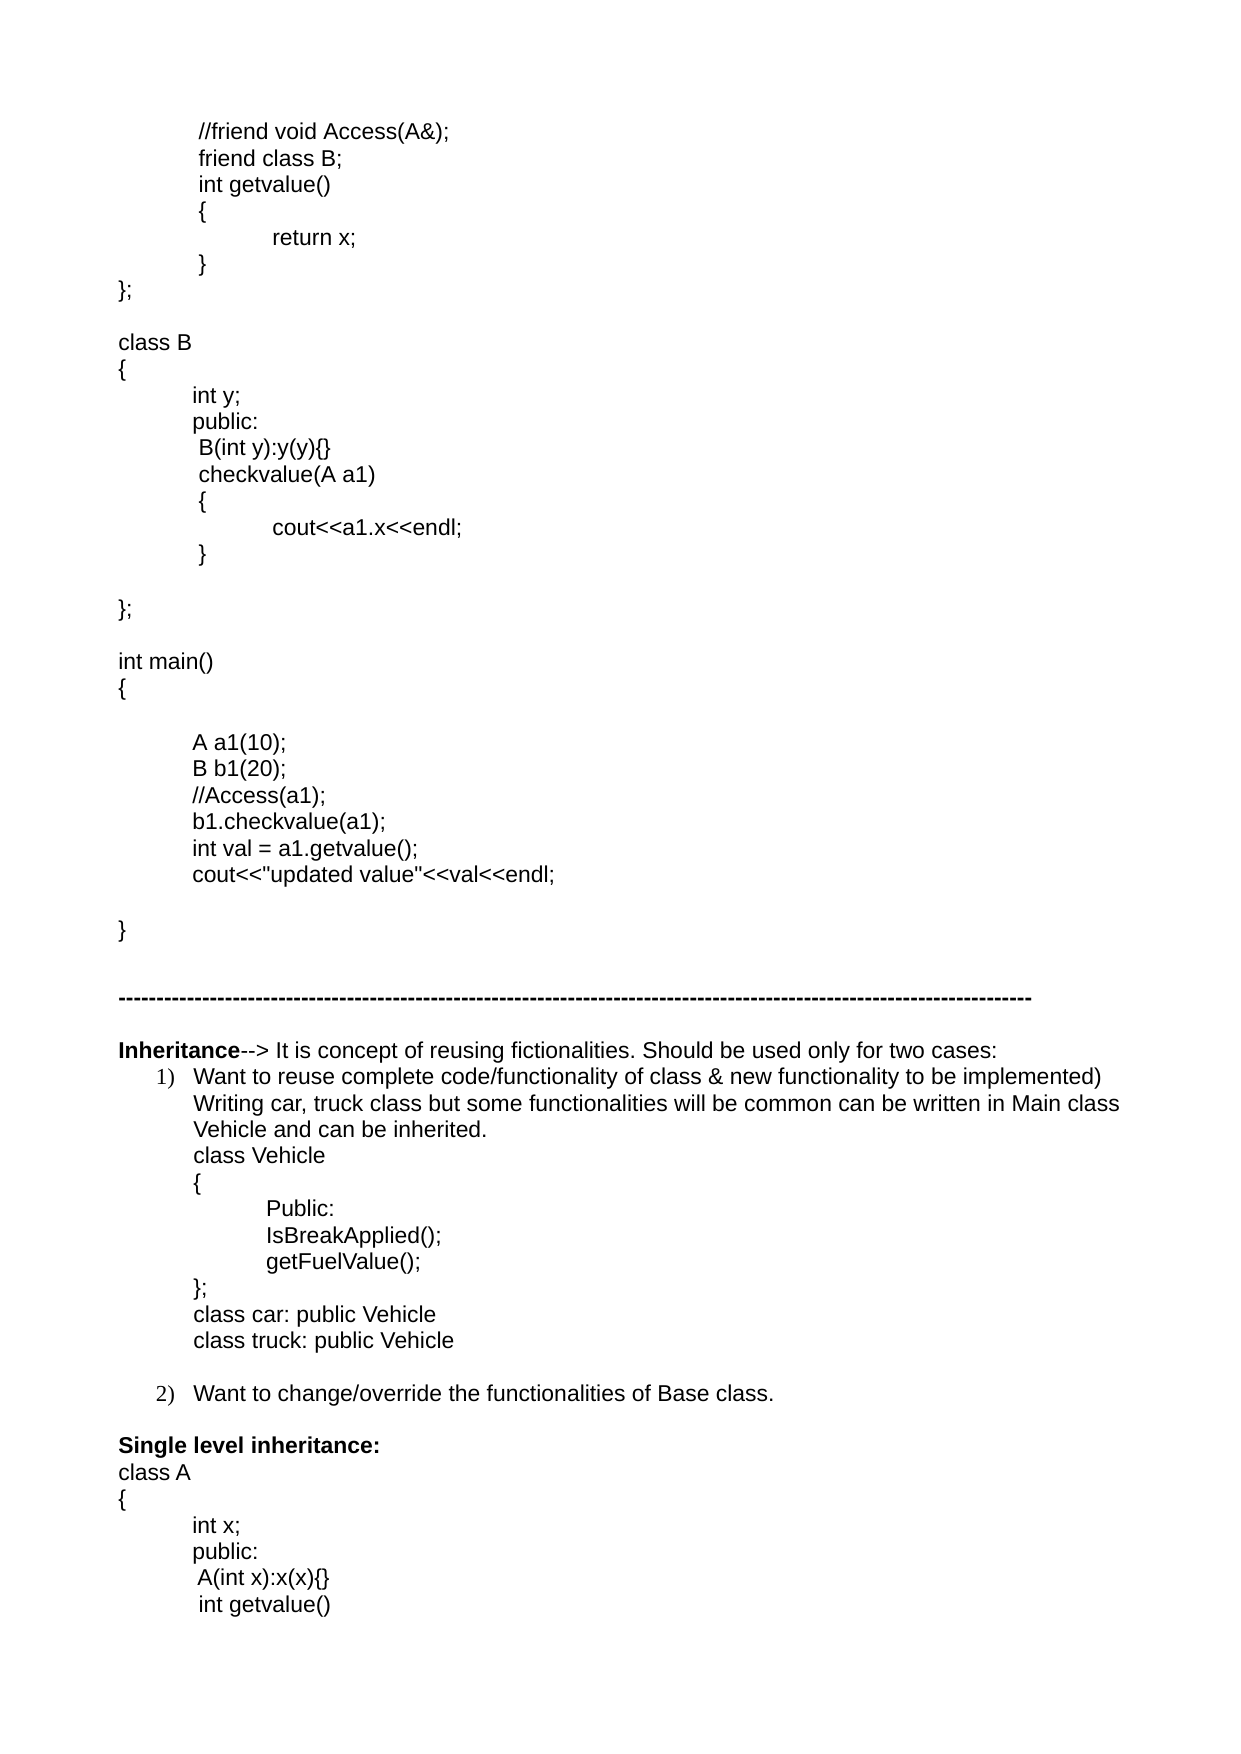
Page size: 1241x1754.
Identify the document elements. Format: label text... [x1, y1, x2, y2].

text cout<<a1.x<<endl; [118, 513, 1122, 540]
text B b1(20); [118, 755, 1122, 782]
text A(int x):x(x){} [118, 1564, 1122, 1591]
text public: [118, 408, 1122, 434]
text int main() [118, 648, 1122, 674]
text cout<<"updated value"<<val<<endl; [118, 861, 1122, 887]
text class A [118, 1459, 1122, 1485]
list Want to reuse complete code/functionality of class & new functionality to be implemented) [156, 1063, 1122, 1090]
text public: [118, 1538, 1122, 1564]
text { [118, 355, 1122, 382]
text Single level inheritance: [118, 1432, 1122, 1459]
text friend class B; [118, 144, 1122, 171]
text { [118, 487, 1122, 513]
text //friend void Access(A&); [118, 118, 1122, 144]
text { [118, 674, 1122, 700]
text int getvalue() [118, 171, 1122, 197]
list Writing car, truck class but some functionalities will be common can be written in Main class Vehicle and can be inherited. [193, 1090, 1122, 1142]
text }; [118, 595, 1122, 621]
text { [118, 197, 1122, 223]
list }; [193, 1274, 1122, 1301]
text int getvalue() [118, 1591, 1122, 1617]
list IsBreakApplied(); [193, 1222, 1122, 1248]
list Public: [193, 1195, 1122, 1222]
text } [118, 250, 1122, 276]
text } [118, 916, 1122, 942]
text } [118, 540, 1122, 566]
text }; [118, 276, 1122, 303]
text B(int y):y(y){} [118, 434, 1122, 461]
list class car: public Vehicle [193, 1301, 1122, 1327]
list { [193, 1169, 1122, 1195]
text int val = a1.getvalue(); [118, 834, 1122, 861]
text class B [118, 329, 1122, 355]
text return x; [118, 223, 1122, 250]
text A a1(10); [118, 729, 1122, 755]
text b1.checkvalue(a1); [118, 808, 1122, 834]
list getFuelValue(); [193, 1248, 1122, 1274]
text Inheritance--> It is concept of reusing fictionalities. Should be used only for two cases: [118, 1037, 1122, 1063]
text ------------------------------------------------------------------------------------------------------------------------ [118, 984, 1122, 1011]
list Want to change/override the functionalities of Base class. [156, 1380, 1122, 1406]
text { [118, 1485, 1122, 1512]
text checkvalue(A a1) [118, 461, 1122, 487]
list class Vehicle [193, 1142, 1122, 1169]
text //Access(a1); [118, 782, 1122, 808]
list class truck: public Vehicle [193, 1327, 1122, 1353]
text int y; [118, 382, 1122, 408]
text int x; [118, 1512, 1122, 1538]
